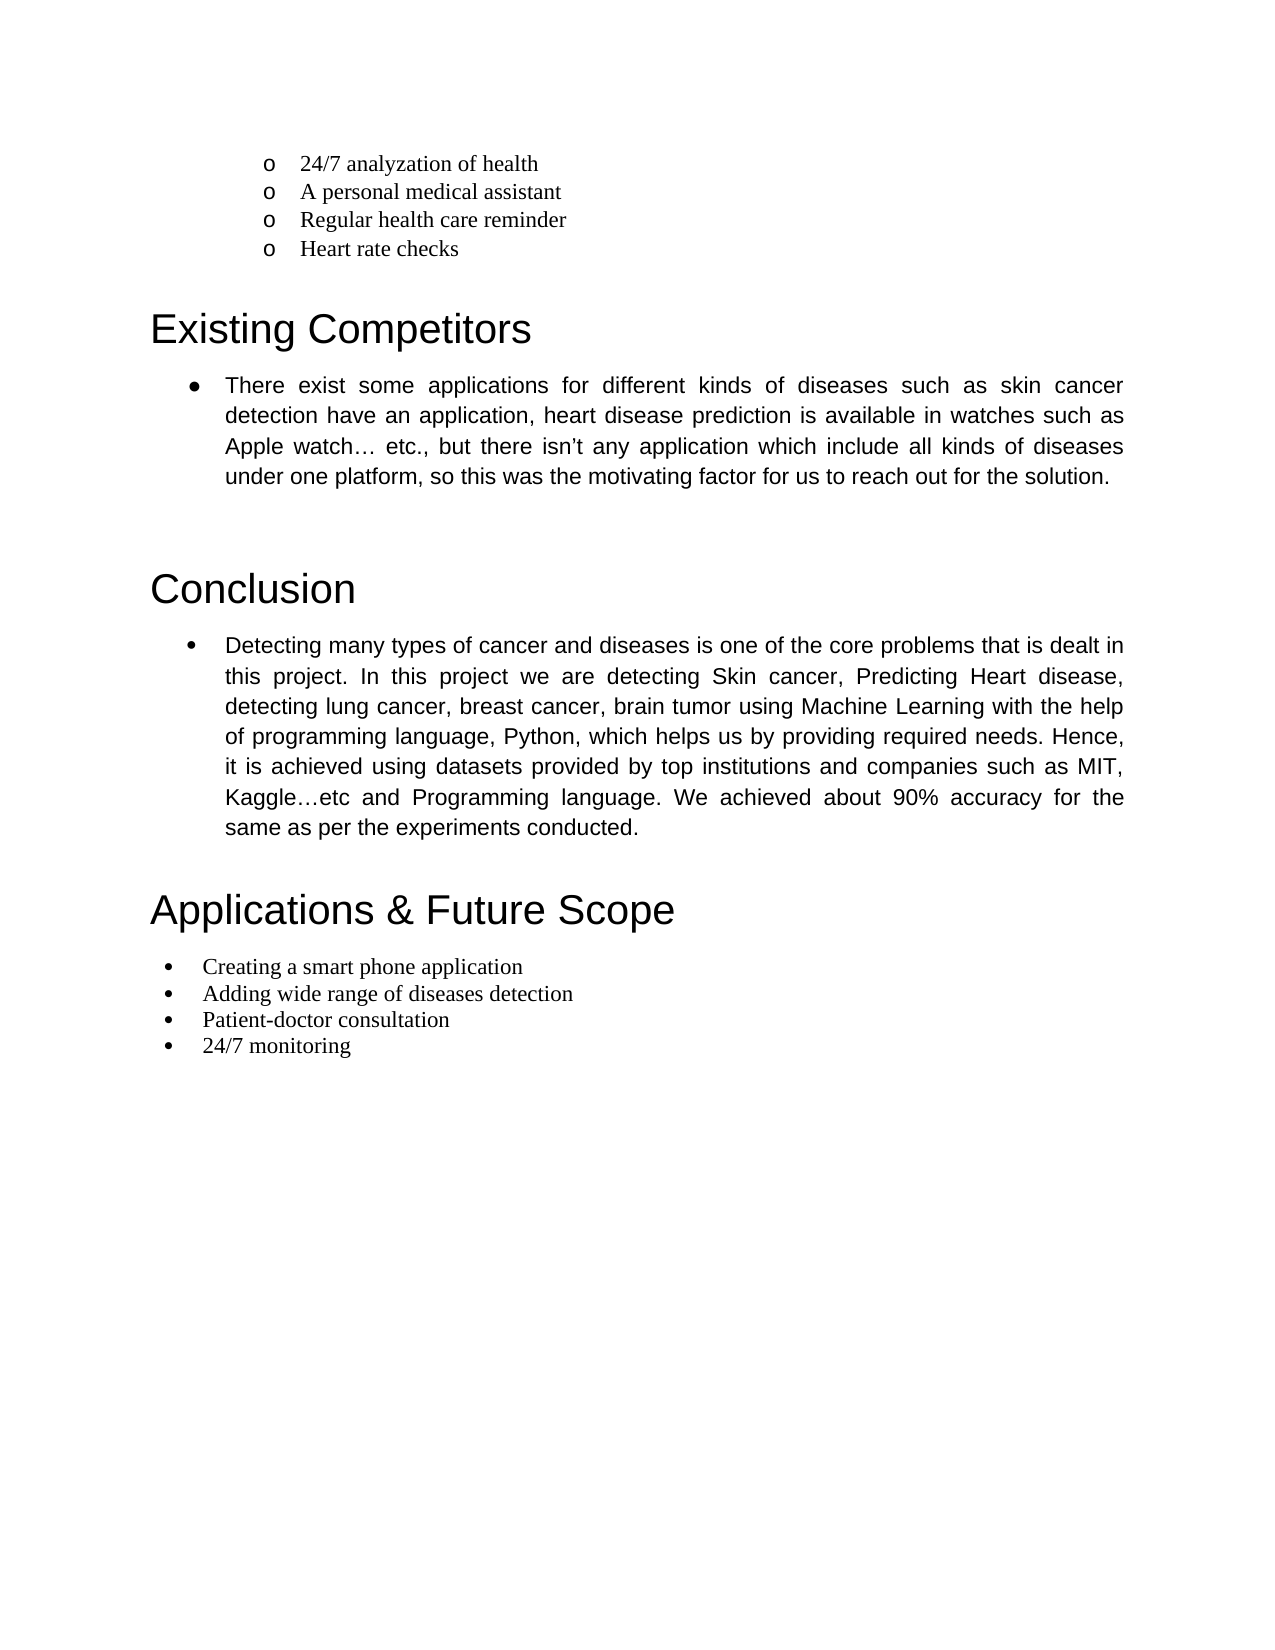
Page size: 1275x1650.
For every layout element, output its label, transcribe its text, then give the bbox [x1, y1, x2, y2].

list Detecting many types of cancer and diseases is one of the core problems that is dealt in this project. In this project we are detecting Skin cancer, Predicting Heart disease, detecting lung cancer, breast cancer, brain tumor using Machine Learning with the help of programming language, Python, which helps us by providing required needs. Hence, it is achieved using datasets provided by top institutions and companies such as MIT, Kaggle…etc and Programming language. We achieved about 90% accuracy for the same as per the experiments conducted. [187, 632, 1125, 840]
list 24/7 analyzation of health [262, 150, 1125, 178]
list Creating a smart phone application [165, 953, 1125, 979]
list Heart rate checks [262, 235, 1125, 263]
list A personal medical assistant [262, 178, 1125, 206]
list Patient-doctor consultation [165, 1006, 1125, 1032]
subtitle Existing Competitors [150, 304, 1125, 352]
subtitle Applications & Future Scope [150, 886, 1125, 933]
list 24/7 monitoring [165, 1032, 1125, 1059]
list Adding wide range of diseases detection [165, 979, 1125, 1006]
list There exist some applications for different kinds of diseases such as skin cancer detection have an application, heart disease prediction is available in watches such as Apple watch… etc., but there isn’t any application which include all kinds of diseases under one platform, so this was the motivating factor for us to reach out for the solution. [187, 372, 1125, 489]
subtitle Conclusion [150, 565, 1125, 613]
list Regular health care reminder [262, 206, 1125, 235]
